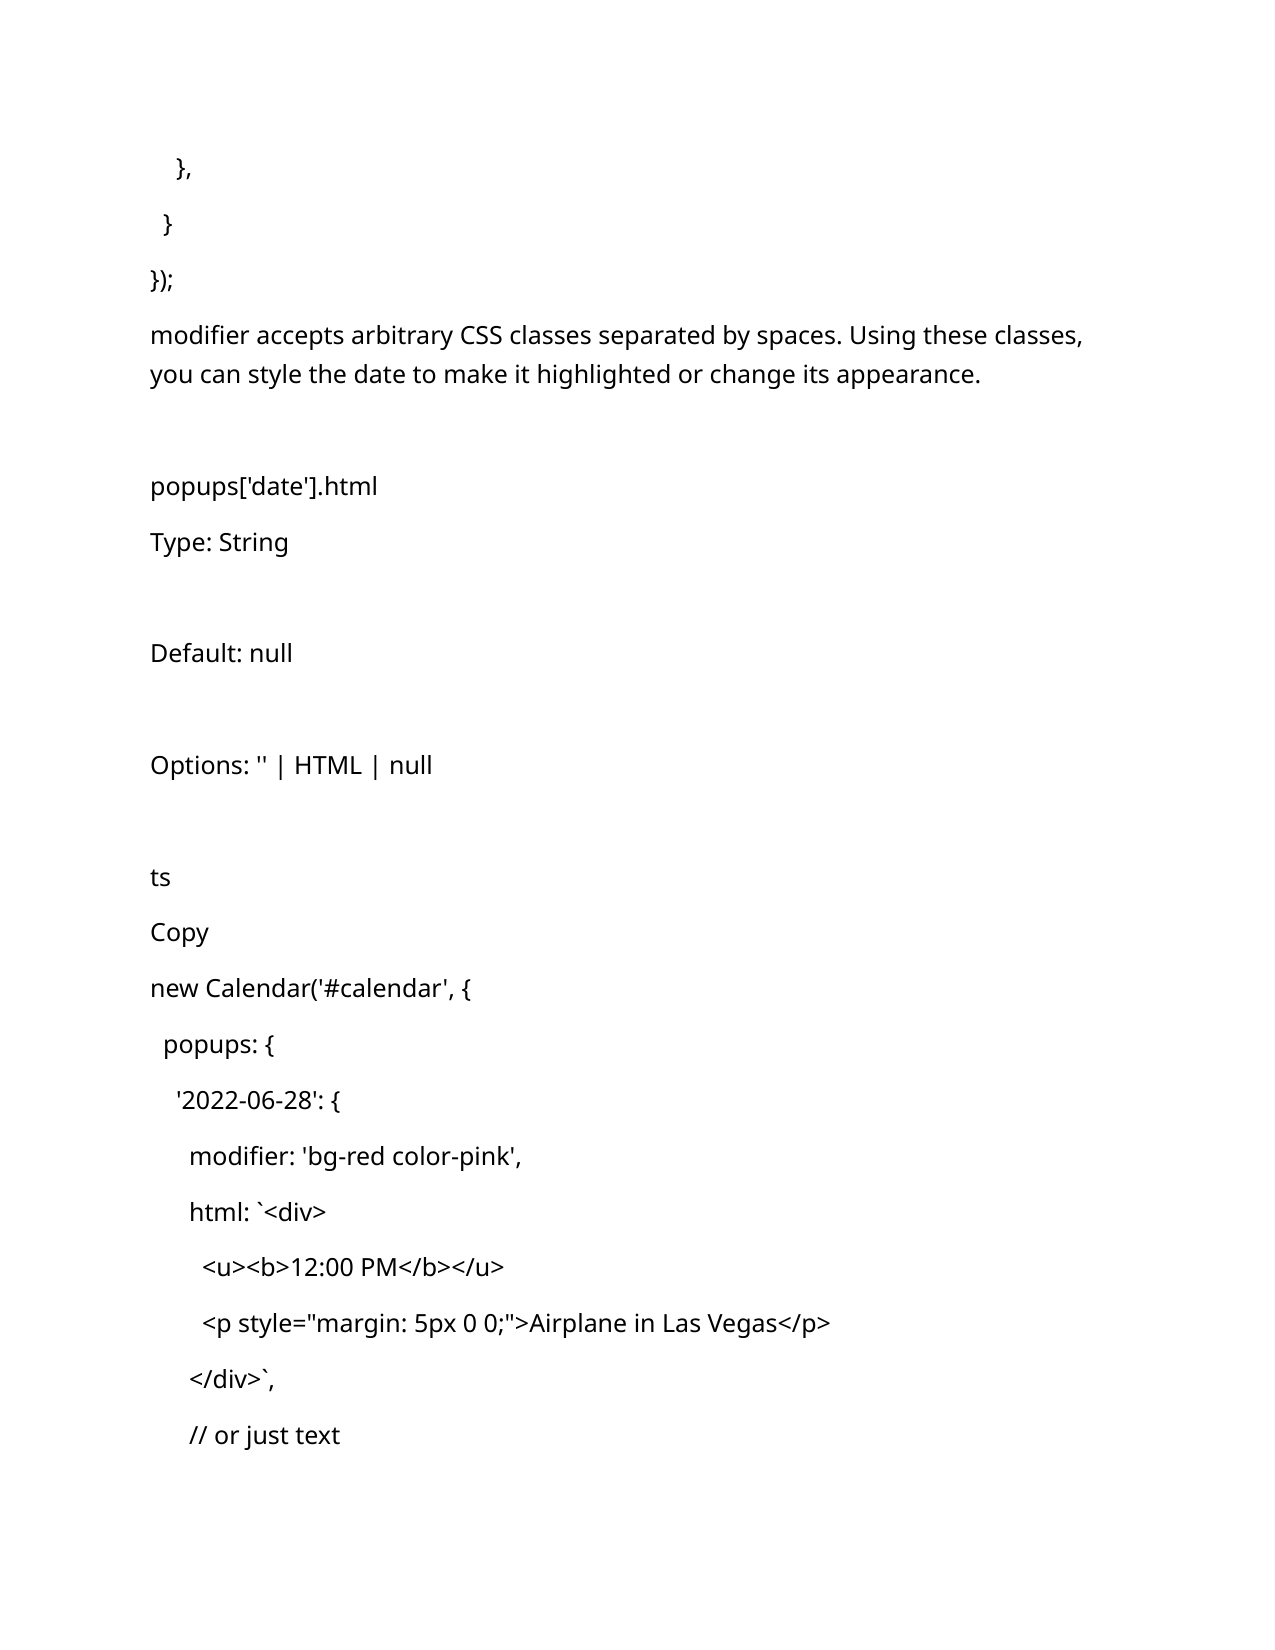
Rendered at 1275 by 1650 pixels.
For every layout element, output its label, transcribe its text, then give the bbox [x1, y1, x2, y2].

text new Calendar('#calendar', { [150, 971, 1125, 1005]
text '2022-06-28': { [150, 1082, 1125, 1117]
text ts [150, 859, 1125, 893]
text modifier accepts arbitrary CSS classes separated by spaces. Using these classes, you can style the date to make it highlighted or change its appearance. [150, 317, 1125, 391]
text modifier: 'bg-red color-pink', [150, 1138, 1125, 1172]
text <p style="margin: 5px 0 0;">Airplane in Las Vegas</p> [150, 1306, 1125, 1340]
text } [150, 206, 1125, 240]
text }); [150, 262, 1125, 296]
text <u><b>12:00 PM</b></u> [150, 1250, 1125, 1284]
text // or just text [150, 1417, 1125, 1452]
text Type: String [150, 524, 1125, 558]
text Copy [150, 915, 1125, 949]
text popups['date'].html [150, 468, 1125, 502]
text popups: { [150, 1027, 1125, 1061]
text Default: null [150, 636, 1125, 670]
text html: `<div> [150, 1194, 1125, 1228]
text </div>`, [150, 1362, 1125, 1396]
text }, [150, 150, 1125, 184]
text Options: '' | HTML | null [150, 747, 1125, 782]
